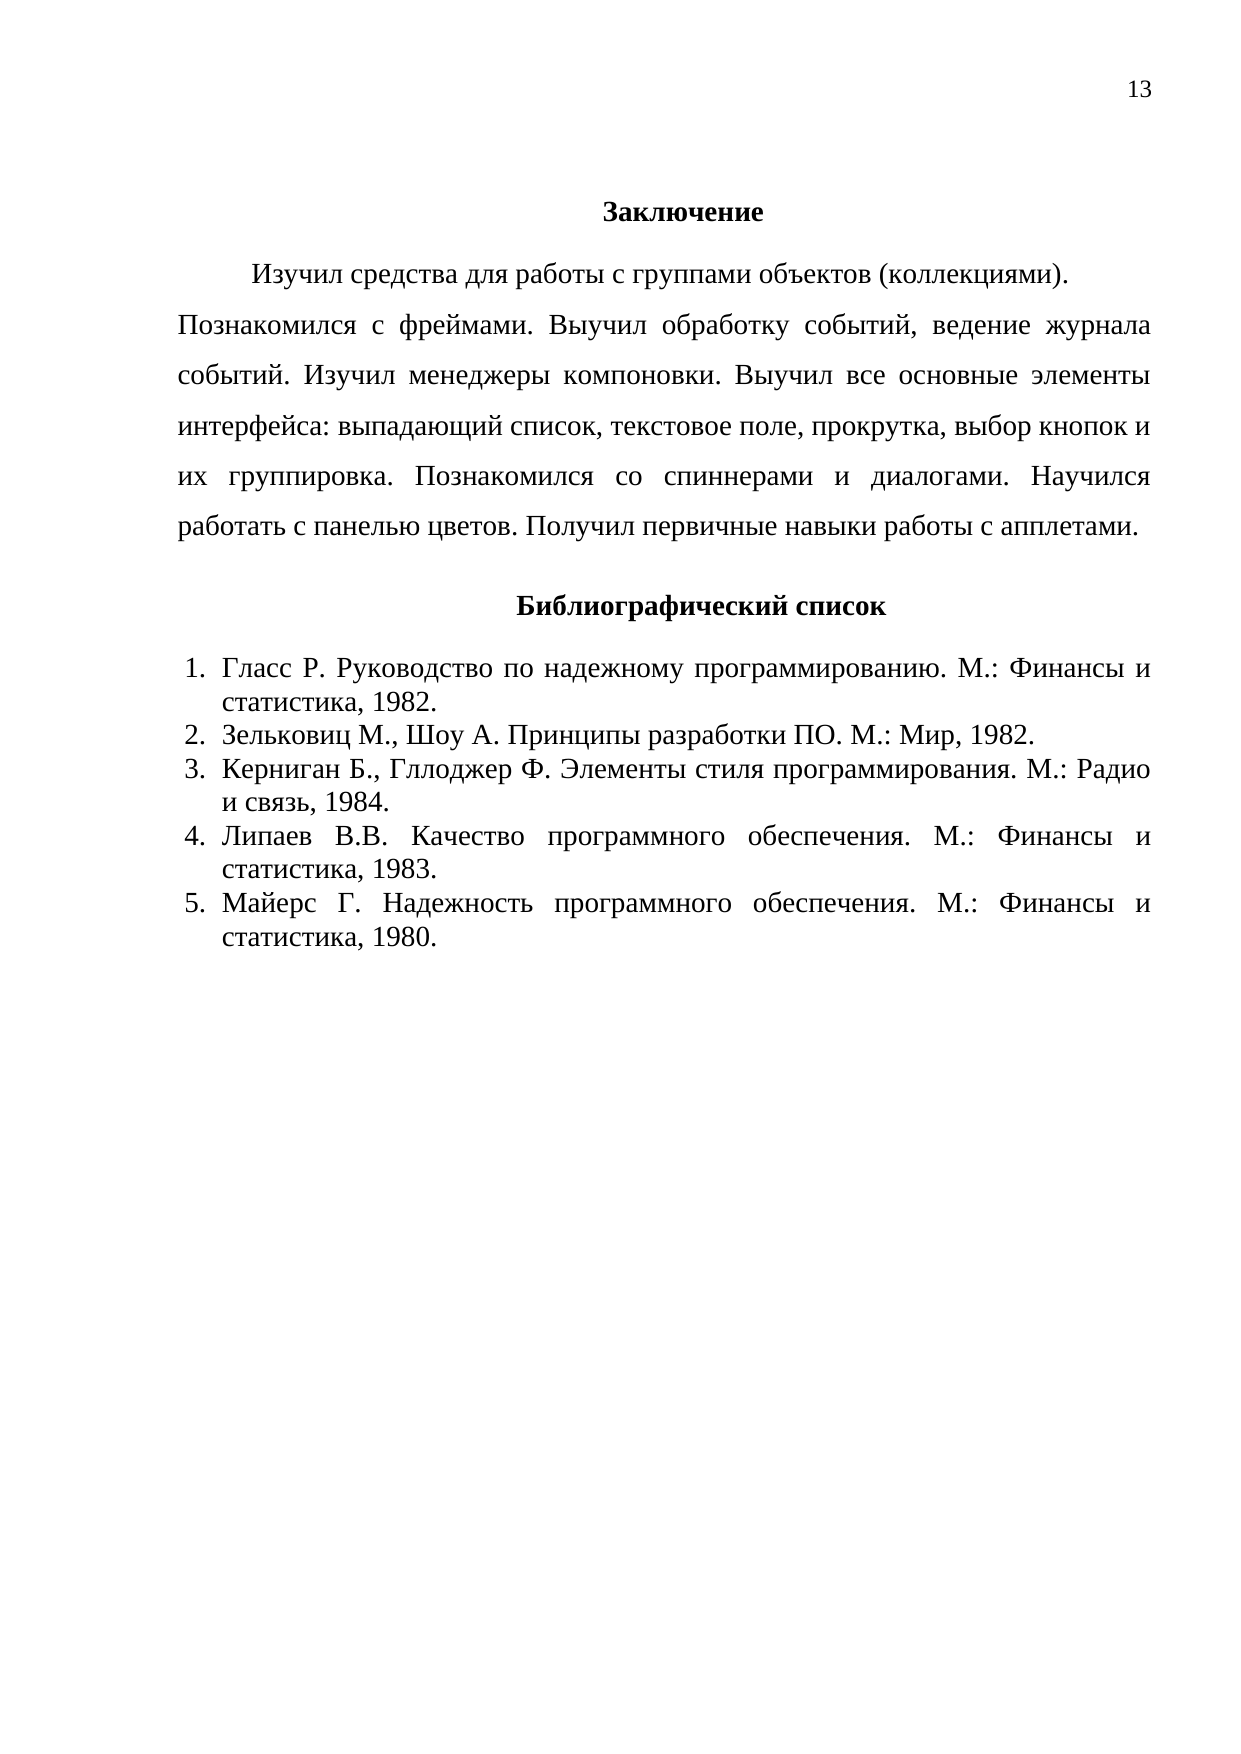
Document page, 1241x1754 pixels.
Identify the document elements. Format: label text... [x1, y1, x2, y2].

list Майерс Г. Надежность программного обеспечения. М.: Финансы и статистика, 1980. [184, 885, 1152, 952]
list Липаев В.В. Качество программного обеспечения. М.: Финансы и статистика, 1983. [184, 818, 1152, 885]
list Гласс Р. Руководство по надежному программированию. М.: Финансы и статистика, 1982. [184, 650, 1152, 717]
text Познакомился с фреймами. Выучил обработку событий, ведение журнала событий. Изучил менеджеры компоновки. Выучил все основные элементы интерфейса: выпадающий список, текстовое поле, прокрутка, выбор кнопок и их группировка. Познакомился со спиннерами и диалогами. Научился работать с панелью цветов. Получил первичные навыки работы с апплетами. [177, 307, 1152, 542]
list Керниган Б., Гллоджер Ф. Элементы стиля программирования. М.: Радио и связь, 1984. [184, 751, 1152, 818]
text Библиографический список [251, 588, 1152, 621]
list Зельковиц М., Шоу А. Принципы разработки ПО. М.: Мир, 1982. [184, 717, 1152, 751]
text Изучил средства для работы с группами объектов (коллекциями). [177, 257, 1152, 290]
text Заключение [215, 194, 1152, 227]
